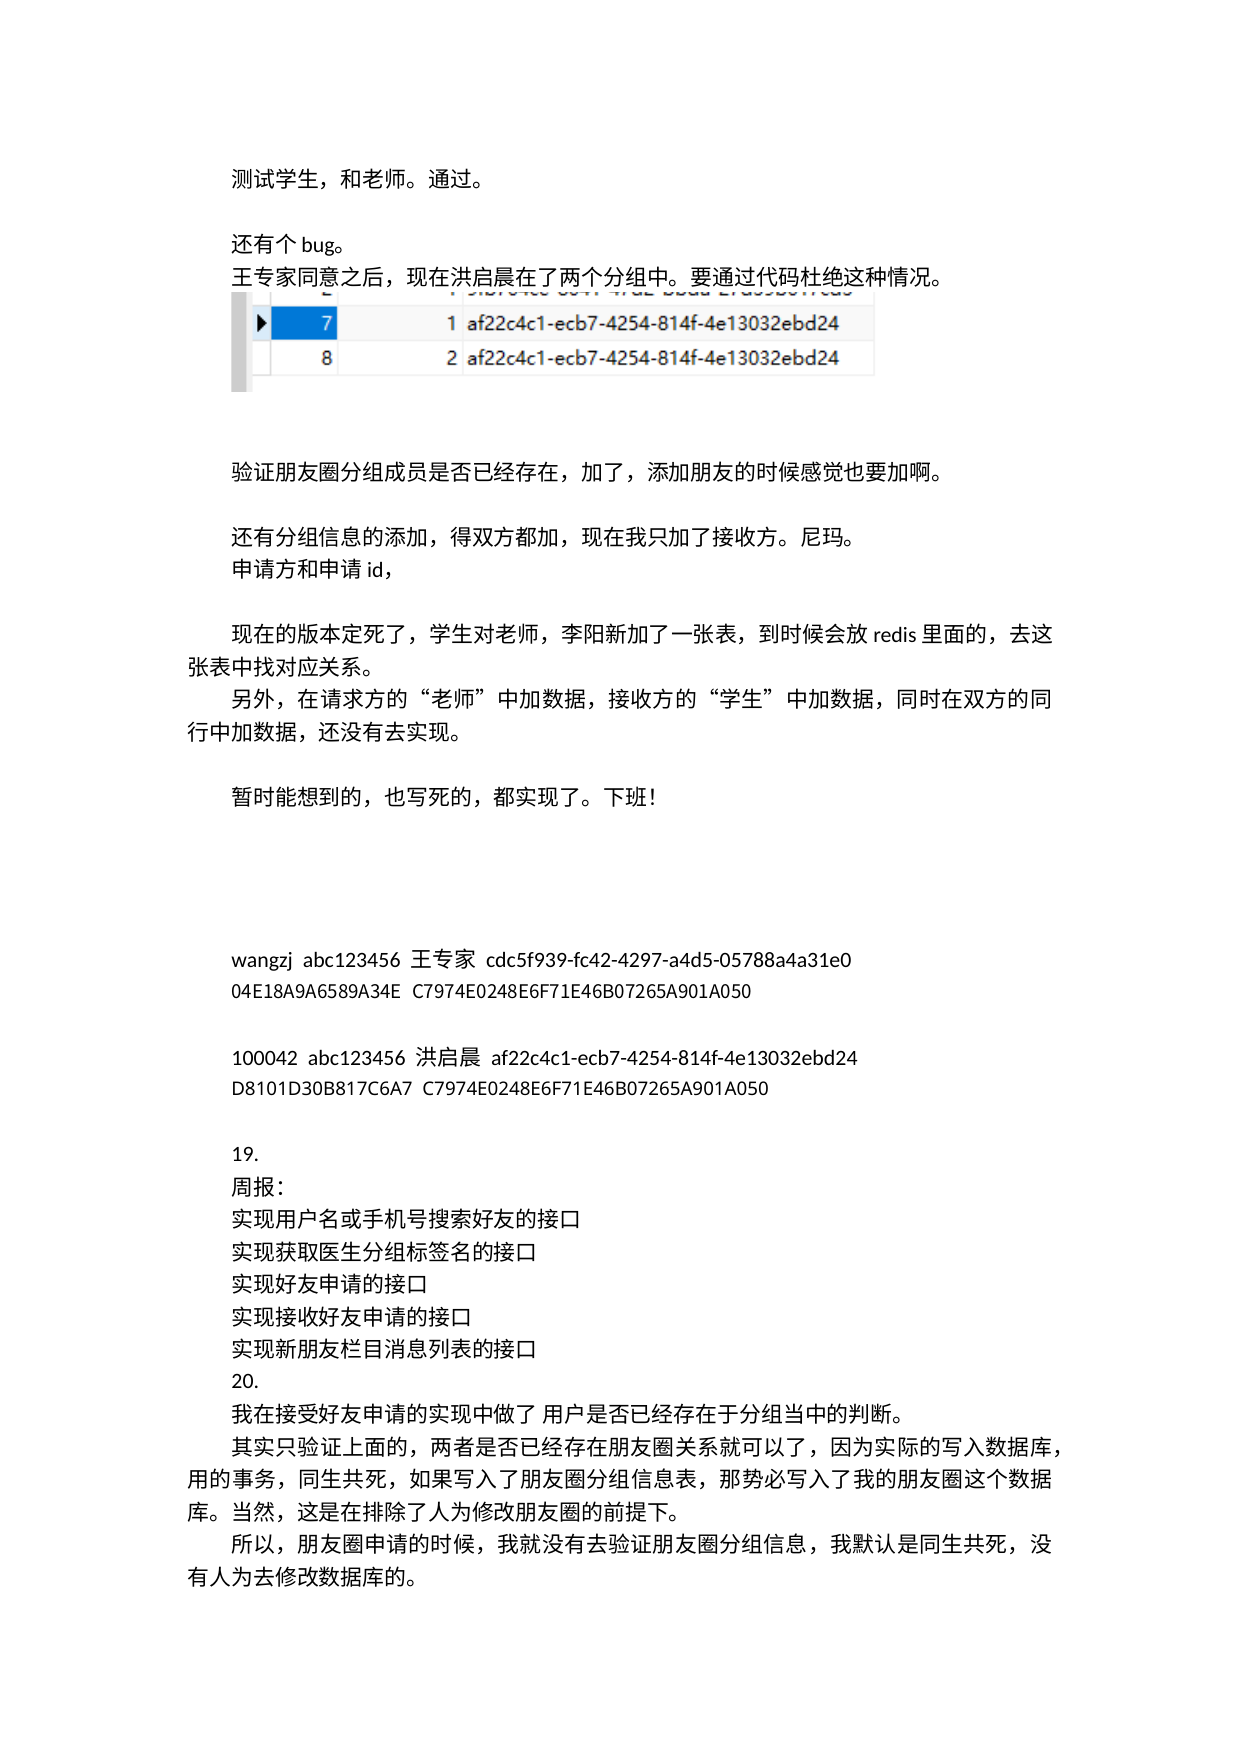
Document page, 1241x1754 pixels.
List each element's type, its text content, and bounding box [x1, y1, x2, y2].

text 实现新朋友栏目消息列表的接口 [187, 1332, 1053, 1364]
text 还有分组信息的添加，得双方都加，现在我只加了接收方。尼玛。 [187, 519, 1053, 552]
picture [231, 292, 933, 392]
text 04E18A9A6589A34E C7974E0248E6F71E46B07265A901A050 [187, 974, 1053, 1007]
text 王专家同意之后，现在洪启晨在了两个分组中。要通过代码杜绝这种情况。 [187, 259, 1053, 292]
text 100042 abc123456 洪启晨 af22c4c1-ecb7-4254-814f-4e13032ebd24 [187, 1039, 1053, 1072]
text D8101D30B817C6A7 C7974E0248E6F71E46B07265A901A050 [187, 1072, 1053, 1104]
text 我在接受好友申请的实现中做了 用户是否已经存在于分组当中的判断。 [187, 1397, 1053, 1429]
text 实现获取医生分组标签名的接口 [187, 1234, 1053, 1267]
text 测试学生，和老师。通过。 [187, 162, 1053, 194]
text 另外，在请求方的“老师”中加数据，接收方的“学生”中加数据，同时在双方的同行中加数据，还没有去实现。 [187, 682, 1053, 747]
text 19. [187, 1137, 1053, 1169]
text 实现好友申请的接口 [187, 1267, 1053, 1299]
text 所以，朋友圈申请的时候，我就没有去验证朋友圈分组信息，我默认是同生共死，没有人为去修改数据库的。 [187, 1527, 1053, 1592]
text 还有个bug。 [187, 227, 1053, 259]
text 实现用户名或手机号搜索好友的接口 [187, 1202, 1053, 1234]
text wangzj abc123456 王专家 cdc5f939-fc42-4297-a4d5-05788a4a31e0 [187, 942, 1053, 974]
text 20. [187, 1364, 1053, 1397]
text 验证朋友圈分组成员是否已经存在，加了，添加朋友的时候感觉也要加啊。 [187, 454, 1053, 487]
text 实现接收好友申请的接口 [187, 1299, 1053, 1332]
text 暂时能想到的，也写死的，都实现了。下班！ [187, 779, 1053, 812]
text 现在的版本定死了，学生对老师，李阳新加了一张表，到时候会放redis里面的，去这张表中找对应关系。 [187, 617, 1053, 682]
text 申请方和申请id， [187, 552, 1053, 584]
text 周报： [187, 1169, 1053, 1202]
text 其实只验证上面的，两者是否已经存在朋友圈关系就可以了，因为实际的写入数据库，用的事务，同生共死，如果写入了朋友圈分组信息表，那势必写入了我的朋友圈这个数据库。当然，这是在排除了人为修改朋友圈的前提下。 [187, 1429, 1053, 1527]
